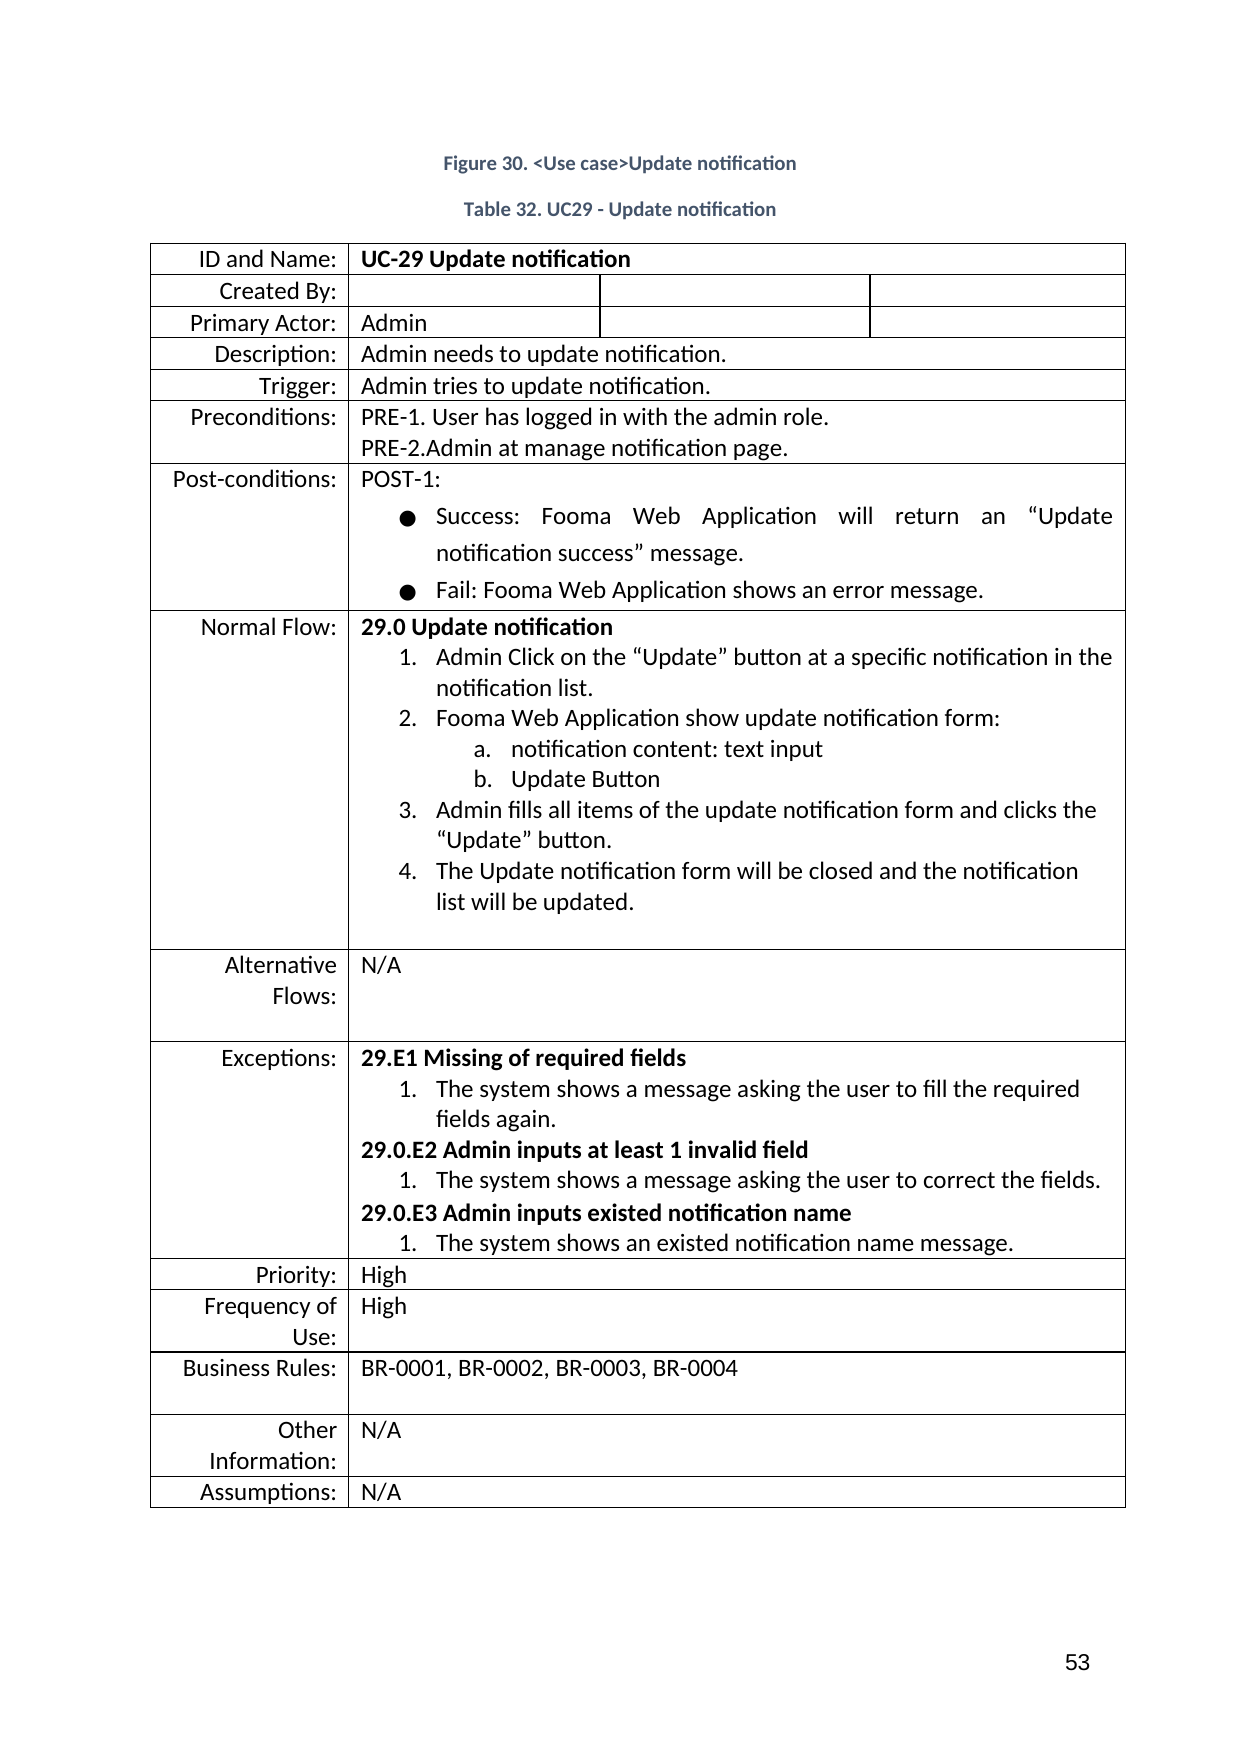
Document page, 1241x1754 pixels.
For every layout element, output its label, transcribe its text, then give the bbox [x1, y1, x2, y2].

table_cell Trigger: [151, 370, 348, 400]
table_cell PRE-1. User has logged in with the admin role. PRE-2.Admin at manage notification page. [349, 401, 1125, 462]
table_cell [871, 275, 1125, 306]
subtitle Figure 30. <Use case>Update notification [150, 150, 1090, 175]
subtitle Table 32. UC29 - Update notification [150, 196, 1090, 222]
table_cell Admin [349, 307, 599, 337]
table_cell 29.0 Update notification Admin Click on the “Update” button at a specific notification in the notification list. Fooma Web Application show update notification form: notification content: text input Update Button Admin fills all items of the update notification form and clicks the “Update” button. The Update notification form will be closed and the notification list will be updated. [349, 611, 1125, 949]
table_cell Normal Flow: [151, 611, 348, 949]
table_cell Created By: [151, 275, 348, 306]
table_cell N/A [349, 1415, 1125, 1476]
table_cell BR-0001, BR-0002, BR-0003, BR-0004 [349, 1353, 1125, 1413]
table_header UC-29 Update notification [349, 244, 1125, 274]
table_cell Admin needs to update notification. [349, 338, 1125, 369]
table_cell High [349, 1290, 1125, 1351]
table_cell Preconditions: [151, 401, 348, 462]
table_cell Primary Actor: [151, 307, 348, 337]
table_cell Post-conditions: [151, 464, 348, 610]
table_cell Frequency of Use: [151, 1290, 348, 1351]
table_cell Business Rules: [151, 1353, 348, 1413]
table_cell [601, 275, 869, 306]
table_cell Other Information: [151, 1415, 348, 1476]
table_cell Priority: [151, 1259, 348, 1289]
table_cell [601, 307, 869, 337]
table_cell [349, 275, 599, 306]
table_cell Description: [151, 338, 348, 369]
table_cell High [349, 1259, 1125, 1289]
table_cell Alternative Flows: [151, 950, 348, 1041]
table_cell N/A [349, 950, 1125, 1041]
table_cell N/A [349, 1477, 1125, 1507]
table_cell 29.E1 Missing of required fields The system shows a message asking the user to fill the required fields again. 29.0.E2 Admin inputs at least 1 invalid field The system shows a message asking the user to correct the fields. 29.0.E3 Admin inputs existed notification name The system shows an existed notification name message. [349, 1042, 1125, 1258]
table_header ID and Name: [151, 244, 348, 274]
table_cell [871, 307, 1125, 337]
table_cell Exceptions: [151, 1042, 348, 1258]
table_cell Assumptions: [151, 1477, 348, 1507]
table_cell Admin tries to update notification. [349, 370, 1125, 400]
table_cell POST-1: Success: Fooma Web Application will return an “Update notification success” message. Fail: Fooma Web Application shows an error message. [349, 464, 1125, 610]
